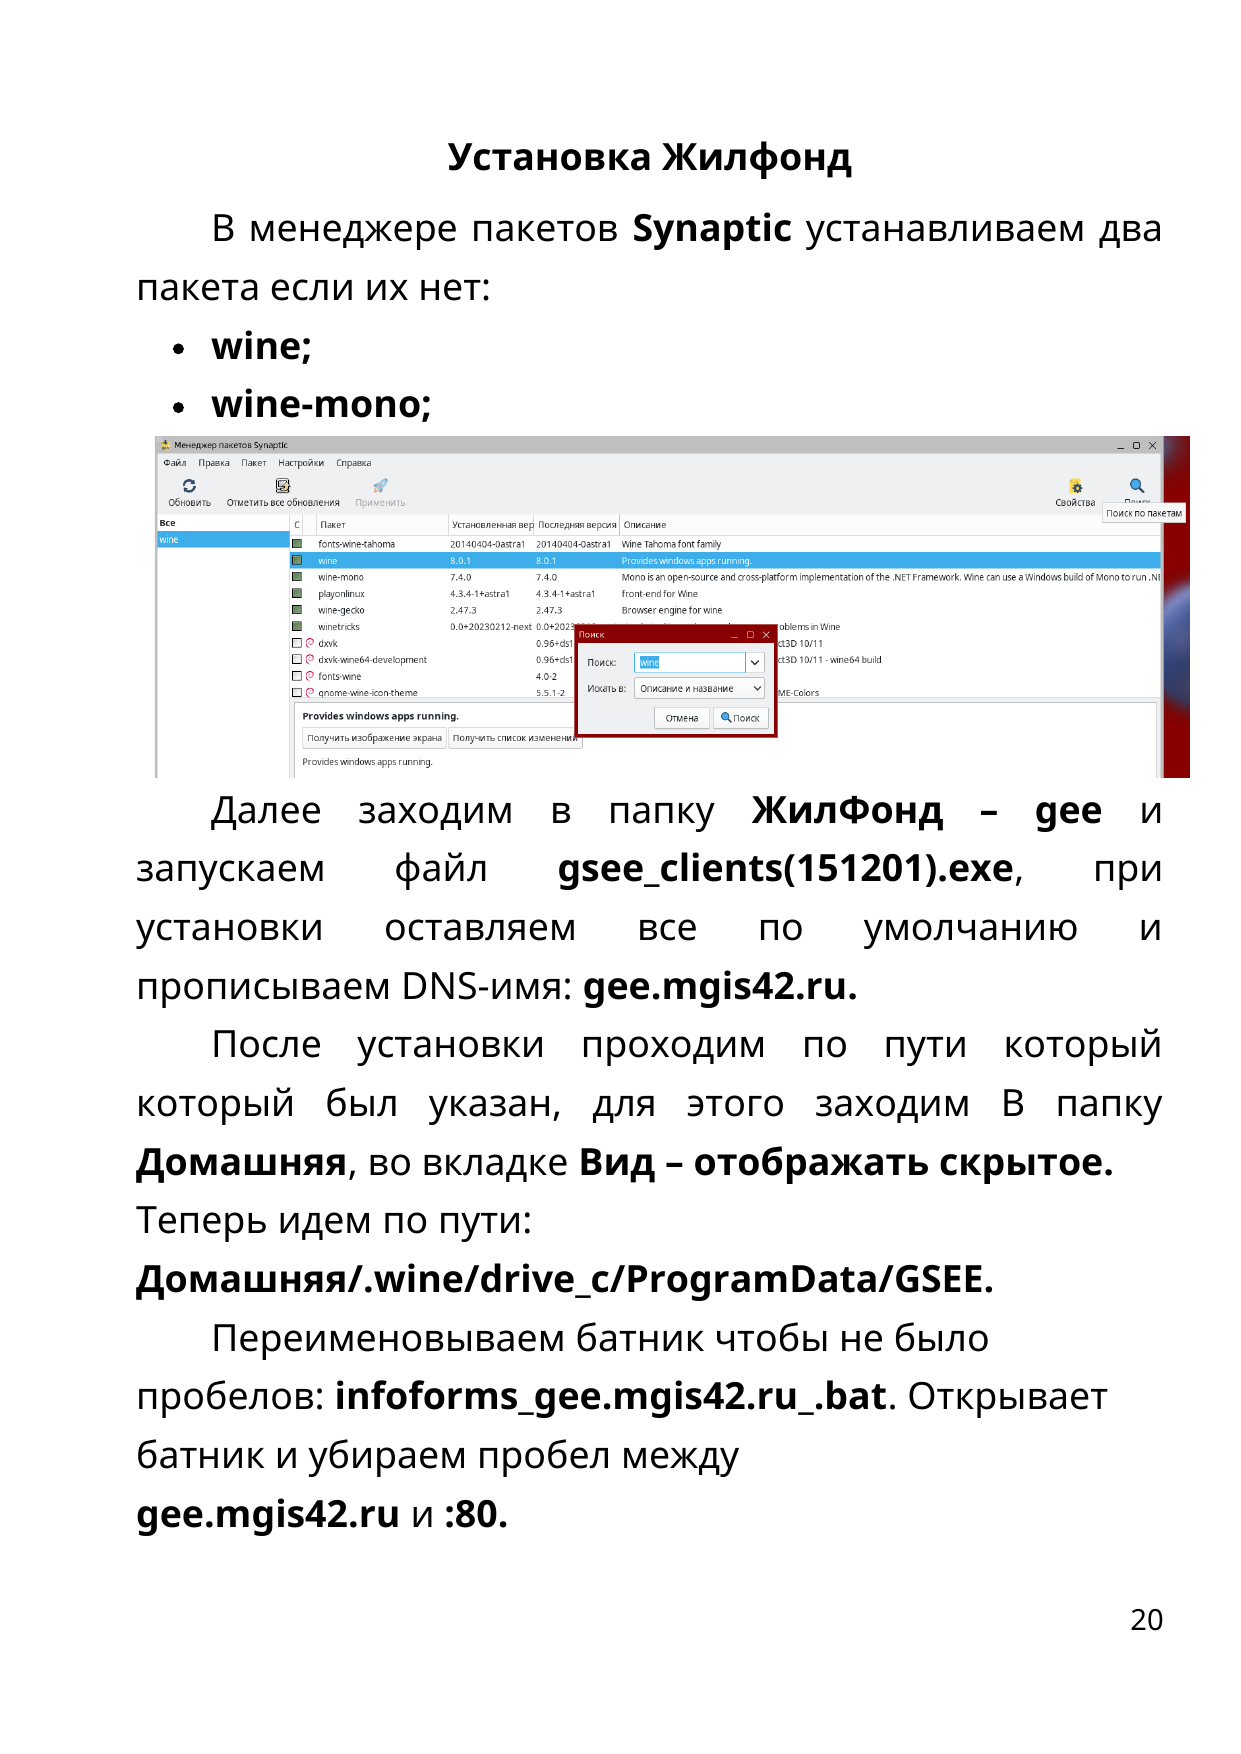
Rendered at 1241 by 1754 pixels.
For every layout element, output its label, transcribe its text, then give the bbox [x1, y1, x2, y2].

text Теперь идем по пути: Домашняя/.wine/drive_c/ProgramData/GSEE. [136, 1194, 1163, 1303]
picture [154, 436, 1190, 778]
text gee.mgis42.ru и :80. [136, 1487, 1163, 1538]
subtitle Установка Жилфонд [136, 131, 1163, 182]
list wine-mono; [173, 378, 1163, 429]
text Далее заходим в папку ЖилФонд – gee и запускаем файл gsee_clients(151201).exe, при установки оставляем все по умолчанию и прописываем DNS-имя: gee.mgis42.ru. [136, 783, 1163, 1010]
text Переименовываем батник чтобы не было пробелов: infoforms_gee.mgis42.ru_.bat. Открывает батник и убираем пробел между [136, 1311, 1163, 1479]
list wine; [173, 319, 1163, 370]
text В менеджере пакетов Synaptic устанавливаем два пакета если их нет: [136, 202, 1163, 311]
text После установки проходим по пути который который был указан, для этого заходим В папку Домашняя, во вкладке Вид – отображать скрытое. [136, 1018, 1163, 1186]
